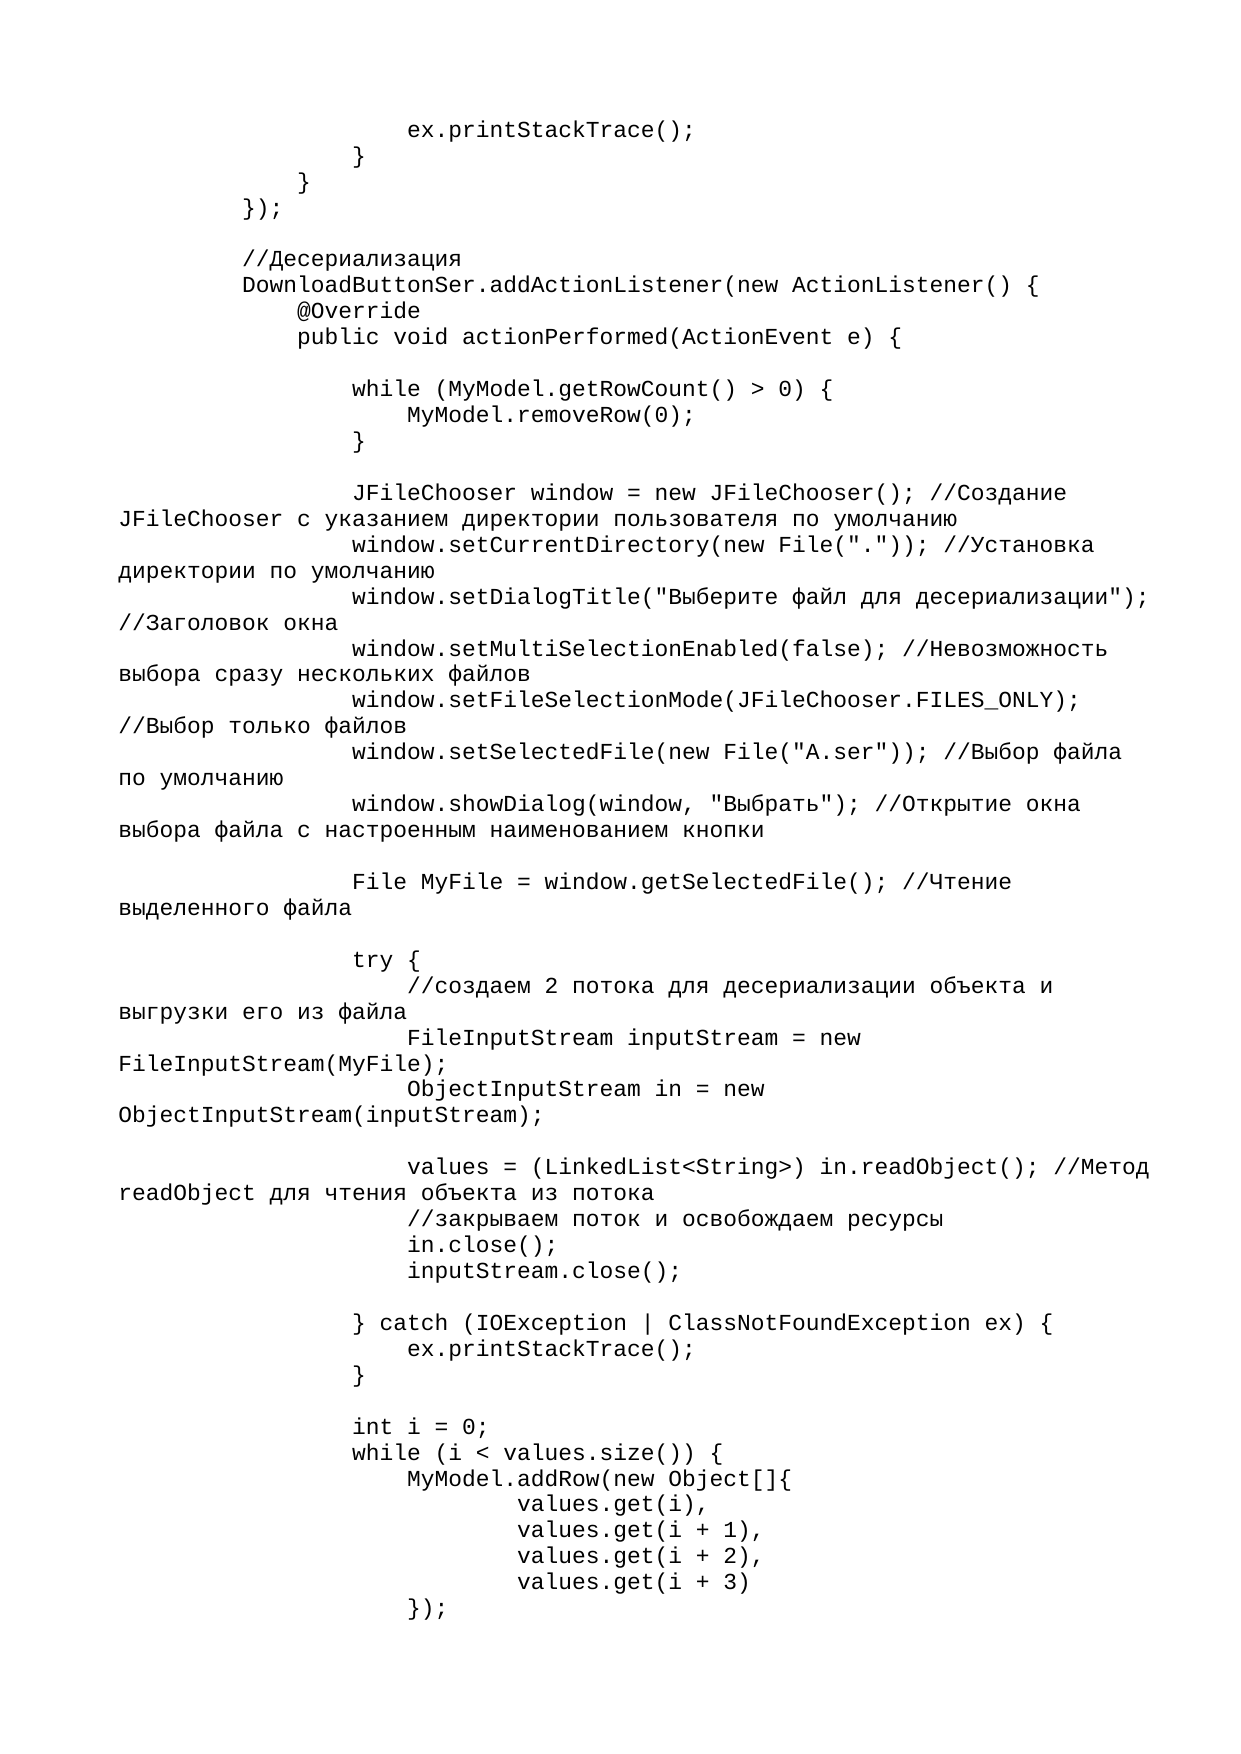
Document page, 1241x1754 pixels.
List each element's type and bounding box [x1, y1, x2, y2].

text [118, 118, 1152, 1622]
